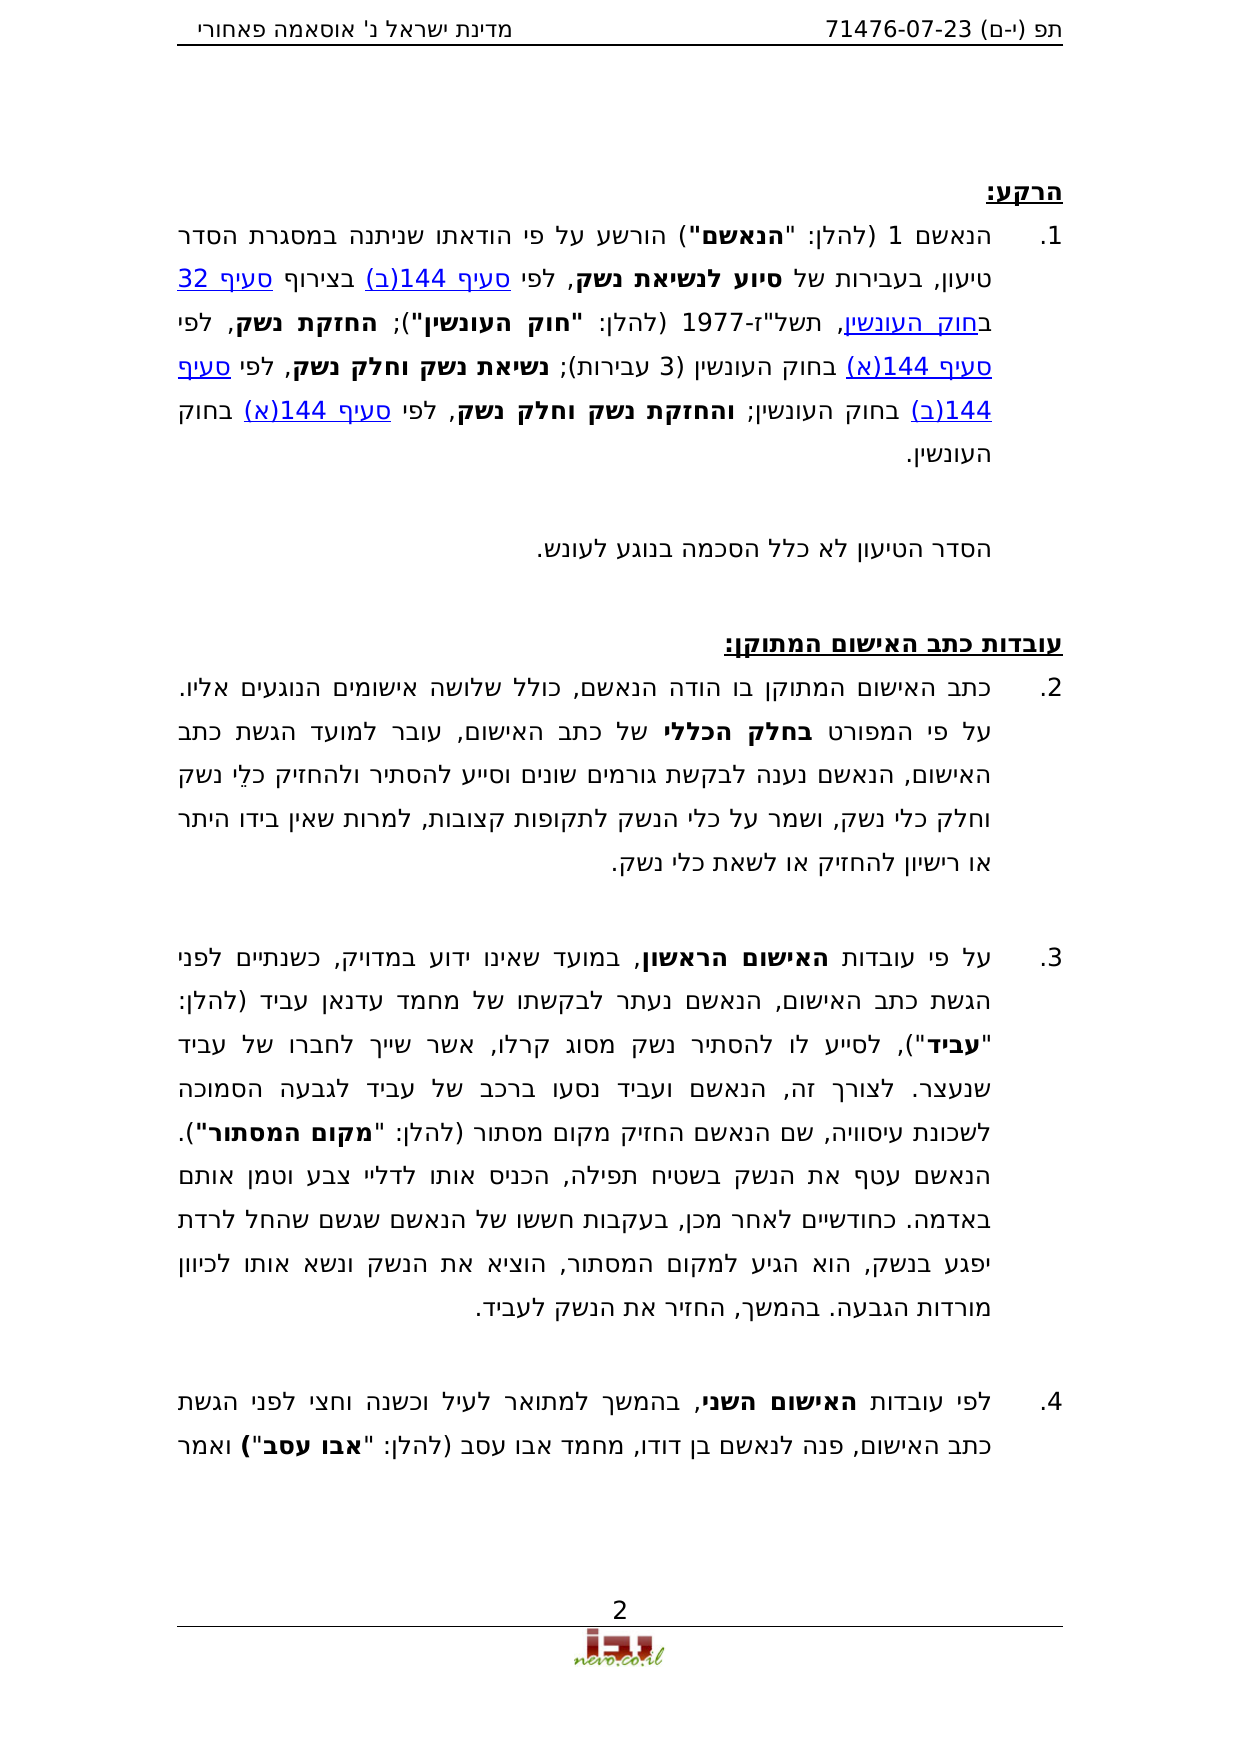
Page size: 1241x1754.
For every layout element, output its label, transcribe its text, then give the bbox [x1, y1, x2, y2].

picture [574, 1628, 666, 1667]
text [177, 1388, 1063, 1461]
text עובדות כתב האישום המתוקן: [177, 629, 1063, 658]
text הסדר הטיעון לא כלל הסכמה בנוגע לעונש. [177, 534, 1063, 564]
text 2. כתב האישום המתוקן בו הודה הנאשם, כולל שלושה אישומים הנוגעים אליו. על פי המפורט בחלק הכללי של כתב האישום, עובר למועד הגשת כתב האישום, הנאשם נענה לבקשת גורמים שונים וסייע להסתיר ולהחזיק כלֵי נשק וחלק כלי נשק, ושמר על כלי הנשק לתקופות קצובות, למרות שאין בידו היתר או רישיון להחזיק או לשאת כלי נשק. [177, 673, 1063, 877]
text 3. על פי עובדות האישום הראשון, במועד שאינו ידוע במדויק, כשנתיים לפני הגשת כתב האישום, הנאשם נעתר לבקשתו של מחמד עדנאן עביד (להלן: "עביד"), לסייע לו להסתיר נשק מסוג קרלו, אשר שייך לחברו של עביד שנעצר. לצורך זה, הנאשם ועביד נסעו ברכב של עביד לגבעה הסמוכה לשכונת עיסוויה, שם הנאשם החזיק מקום מסתור (להלן: "מקום המסתור"). הנאשם עטף את הנשק בשטיח תפילה, הכניס אותו לדליי צבע וטמן אותם באדמה. כחודשיים לאחר מכן, בעקבות חששו של הנאשם שגשם שהחל לרדת יפגע בנשק, הוא הגיע למקום המסתור, הוציא את הנשק ונשא אותו לכיוון מורדות הגבעה. בהמשך, החזיר את הנשק לעביד. [177, 943, 1063, 1322]
text הרקע: [177, 177, 1063, 206]
text 1. הנאשם 1 (להלן: "הנאשם") הורשע על פי הודאתו שניתנה במסגרת הסדר טיעון, בעבירות של סיוע לנשיאת נשק, לפי סעיף 144(ב) בצירוף סעיף 32 בחוק העונשין, תשל"ז-1977 (להלן: "חוק העונשין"); החזקת נשק, לפי סעיף 144(א) בחוק העונשין (3 עבירות); נשיאת נשק וחלק נשק, לפי סעיף 144(ב) בחוק העונשין; והחזקת נשק וחלק נשק, לפי סעיף 144(א) בחוק העונשין. [177, 221, 1063, 469]
